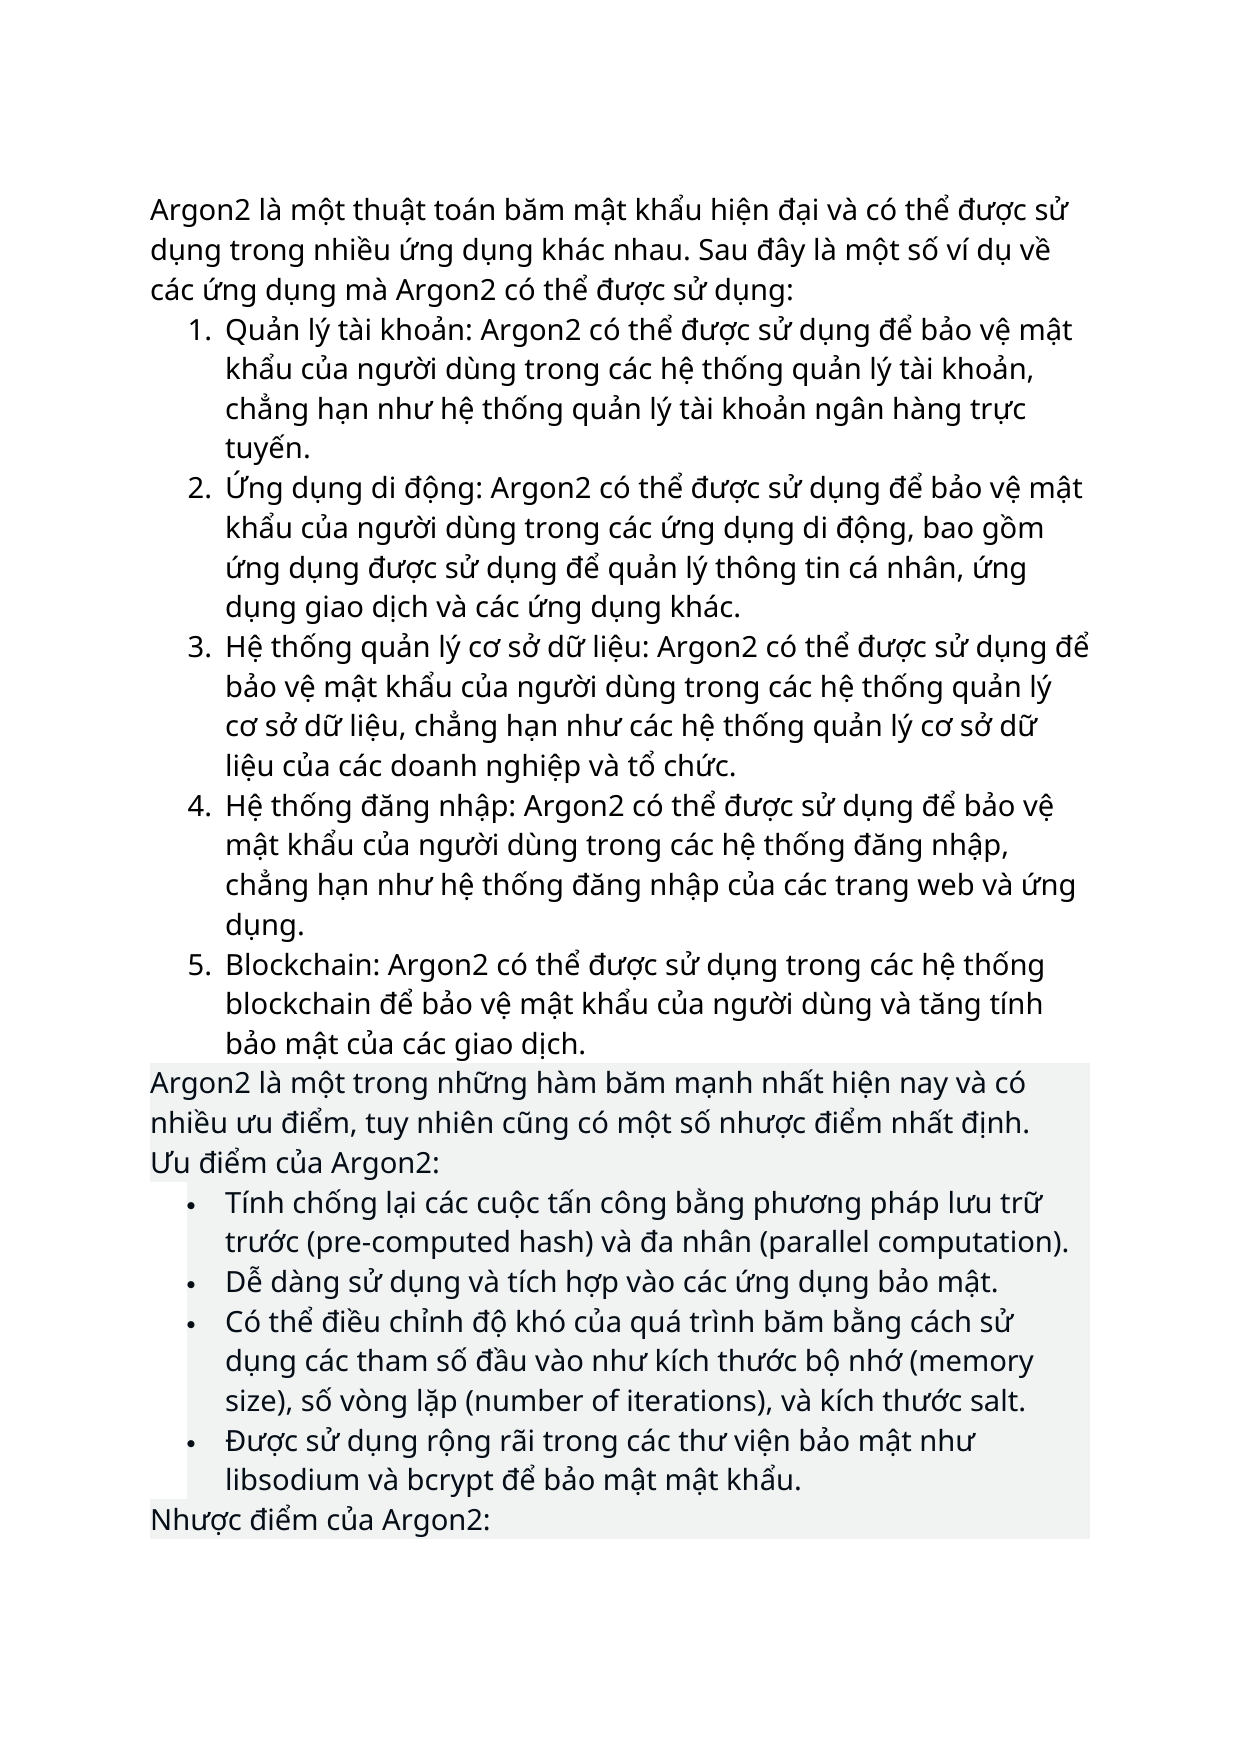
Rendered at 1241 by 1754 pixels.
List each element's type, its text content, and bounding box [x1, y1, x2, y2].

list Blockchain: Argon2 có thể được sử dụng trong các hệ thống blockchain để bảo vệ mật khẩu của người dùng và tăng tính bảo mật của các giao dịch. [187, 944, 1090, 1063]
list Ứng dụng di động: Argon2 có thể được sử dụng để bảo vệ mật khẩu của người dùng trong các ứng dụng di động, bao gồm ứng dụng được sử dụng để quản lý thông tin cá nhân, ứng dụng giao dịch và các ứng dụng khác. [187, 467, 1090, 626]
list Được sử dụng rộng rãi trong các thư viện bảo mật như libsodium và bcrypt để bảo mật mật khẩu. [187, 1420, 1090, 1499]
list Quản lý tài khoản: Argon2 có thể được sử dụng để bảo vệ mật khẩu của người dùng trong các hệ thống quản lý tài khoản, chẳng hạn như hệ thống quản lý tài khoản ngân hàng trực tuyến. [187, 309, 1090, 467]
list Tính chống lại các cuộc tấn công bằng phương pháp lưu trữ trước (pre-computed hash) và đa nhân (parallel computation). [187, 1182, 1090, 1261]
list Dễ dàng sử dụng và tích hợp vào các ứng dụng bảo mật. [187, 1261, 1090, 1301]
text Argon2 là một thuật toán băm mật khẩu hiện đại và có thể được sử dụng trong nhiều ứng dụng khác nhau. Sau đây là một số ví dụ về các ứng dụng mà Argon2 có thể được sử dụng: [150, 190, 1090, 309]
list Có thể điều chỉnh độ khó của quá trình băm bằng cách sử dụng các tham số đầu vào như kích thước bộ nhớ (memory size), số vòng lặp (number of iterations), và kích thước salt. [187, 1301, 1090, 1420]
text Ưu điểm của Argon2: [150, 1142, 1090, 1182]
text Argon2 là một trong những hàm băm mạnh nhất hiện nay và có nhiều ưu điểm, tuy nhiên cũng có một số nhược điểm nhất định. [150, 1063, 1090, 1142]
text Nhược điểm của Argon2: [150, 1499, 1090, 1539]
list Hệ thống đăng nhập: Argon2 có thể được sử dụng để bảo vệ mật khẩu của người dùng trong các hệ thống đăng nhập, chẳng hạn như hệ thống đăng nhập của các trang web và ứng dụng. [187, 785, 1090, 944]
list Hệ thống quản lý cơ sở dữ liệu: Argon2 có thể được sử dụng để bảo vệ mật khẩu của người dùng trong các hệ thống quản lý cơ sở dữ liệu, chẳng hạn như các hệ thống quản lý cơ sở dữ liệu của các doanh nghiệp và tổ chức. [187, 626, 1090, 785]
